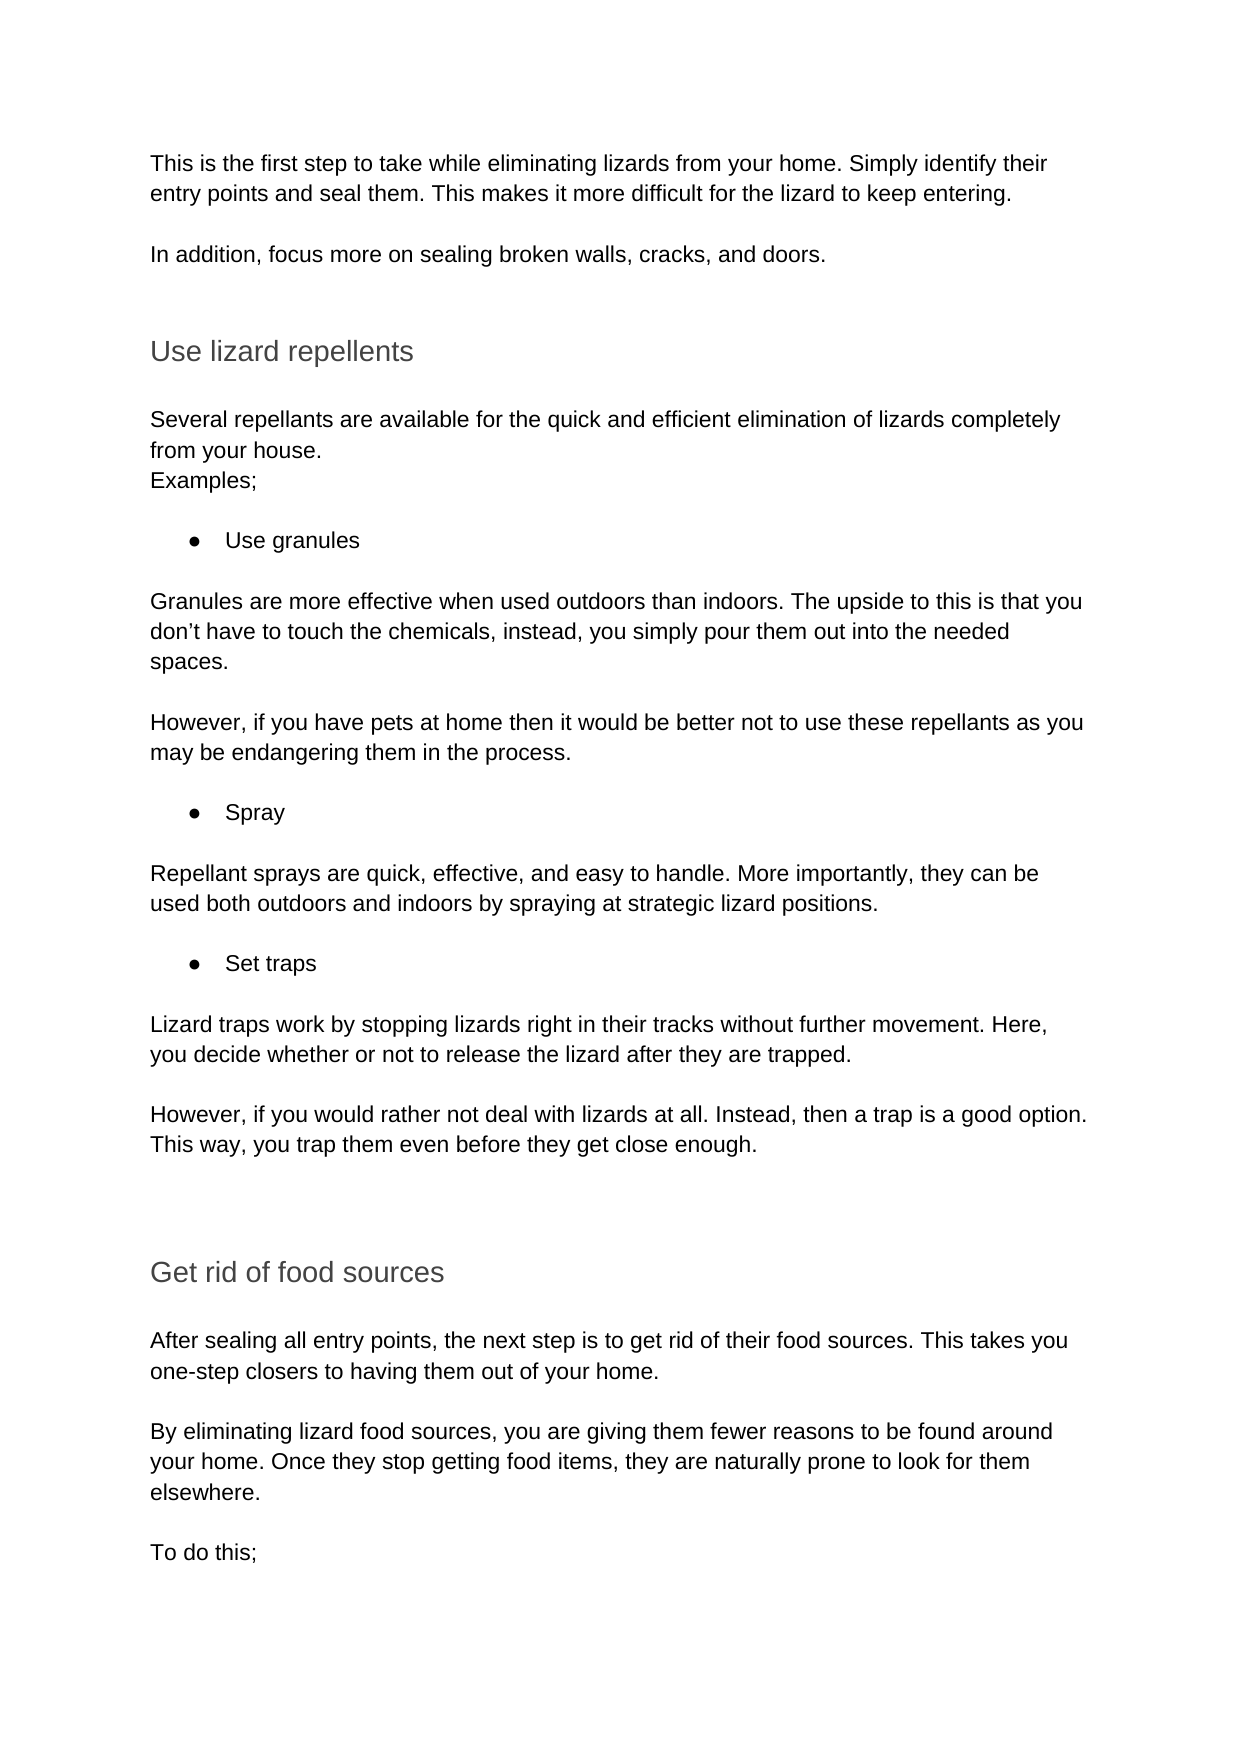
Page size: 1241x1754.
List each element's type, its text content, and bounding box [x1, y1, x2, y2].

text Repellant sprays are quick, effective, and easy to handle. More importantly, they can be used both outdoors and indoors by spraying at strategic lizard positions. [150, 859, 1090, 916]
text Granules are more effective when used outdoors than indoors. The upside to this is that you don’t have to touch the chemicals, instead, you simply pour them out into the needed spaces. [150, 588, 1090, 674]
list Use granules [187, 527, 1090, 554]
list Set traps [187, 950, 1090, 977]
text Lizard traps work by stopping lizards right in their tracks without further movement. Here, you decide whether or not to release the lizard after they are trapped. [150, 1011, 1090, 1067]
text To do this; [150, 1539, 1090, 1565]
text By eliminating lizard food sources, you are giving them fewer reasons to be found around your home. Once they stop getting food items, they are naturally prone to look for them elsewhere. [150, 1418, 1090, 1505]
subtitle Use lizard repellents [150, 334, 1090, 368]
text After sealing all entry points, the next step is to get rid of their food sources. This takes you one-step closers to having them out of your home. [150, 1327, 1090, 1384]
subtitle Get rid of food sources [150, 1255, 1090, 1289]
text However, if you have pets at home then it would be better not to use these repellants as you may be endangering them in the process. [150, 708, 1090, 765]
text However, if you would rather not deal with lizards at all. Instead, then a trap is a good option. This way, you trap them even before they get close enough. [150, 1101, 1090, 1158]
text This is the first step to take while eliminating lizards from your home. Simply identify their entry points and seal them. This makes it more difficult for the lizard to keep entering. [150, 150, 1090, 207]
text Several repellants are available for the quick and efficient elimination of lizards completely from your house. [150, 406, 1090, 463]
text In addition, focus more on sealing broken walls, cracks, and doors. [150, 241, 1090, 267]
list Spray [187, 799, 1090, 826]
text Examples; [150, 467, 1090, 493]
